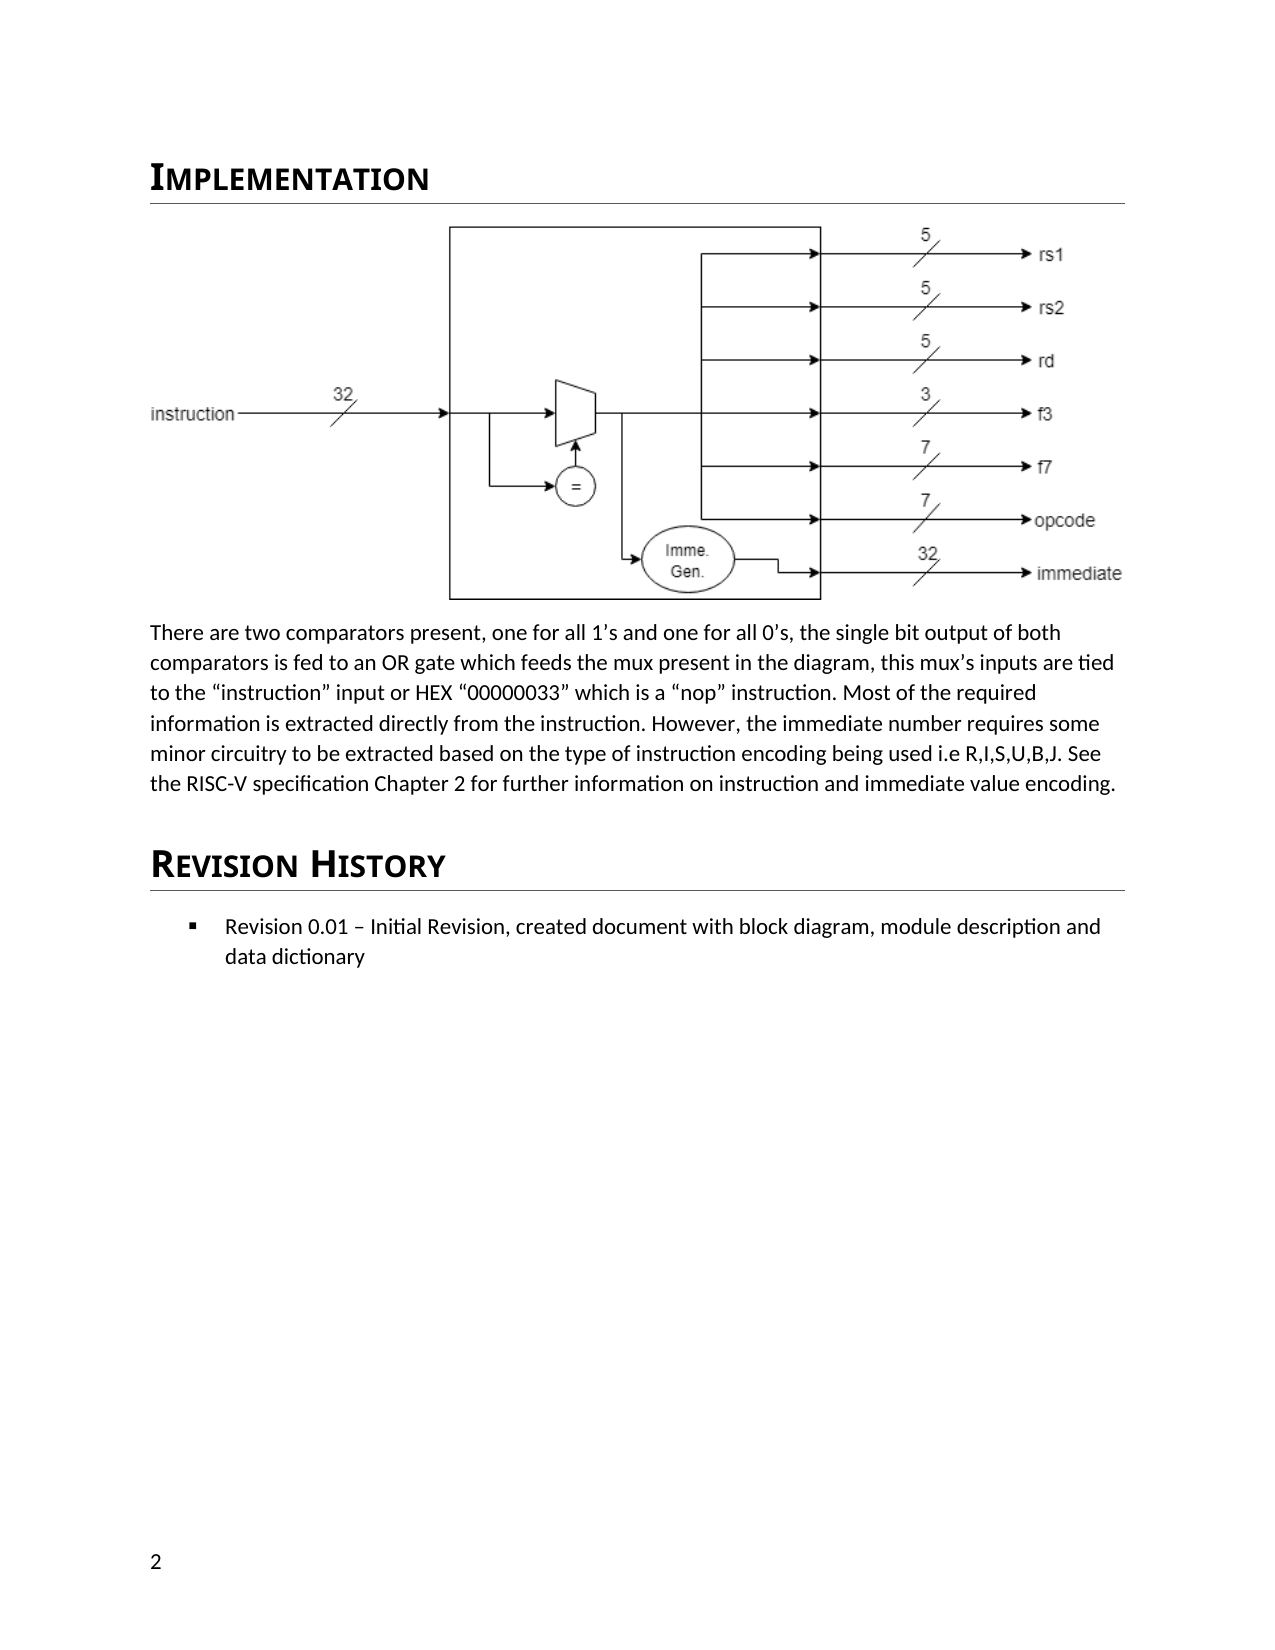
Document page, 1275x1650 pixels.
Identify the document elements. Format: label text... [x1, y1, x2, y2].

list Revision 0.01 – Initial Revision, created document with block diagram, module description and data dictionary [187, 912, 1125, 970]
picture [150, 225, 1125, 600]
subtitle Implementation [150, 150, 1125, 203]
text There are two comparators present, one for all 1’s and one for all 0’s, the single bit output of both comparators is fed to an OR gate which feeds the mux present in the diagram, this mux’s inputs are tied to the “instruction” input or HEX “00000033” which is a “nop” instruction. Most of the required information is extracted directly from the instruction. However, the immediate number requires some minor circuitry to be extracted based on the type of instruction encoding being used i.e R,I,S,U,B,J. See the RISC-V specification Chapter 2 for further information on instruction and immediate value encoding. [150, 618, 1125, 797]
subtitle Revision History [150, 837, 1125, 890]
